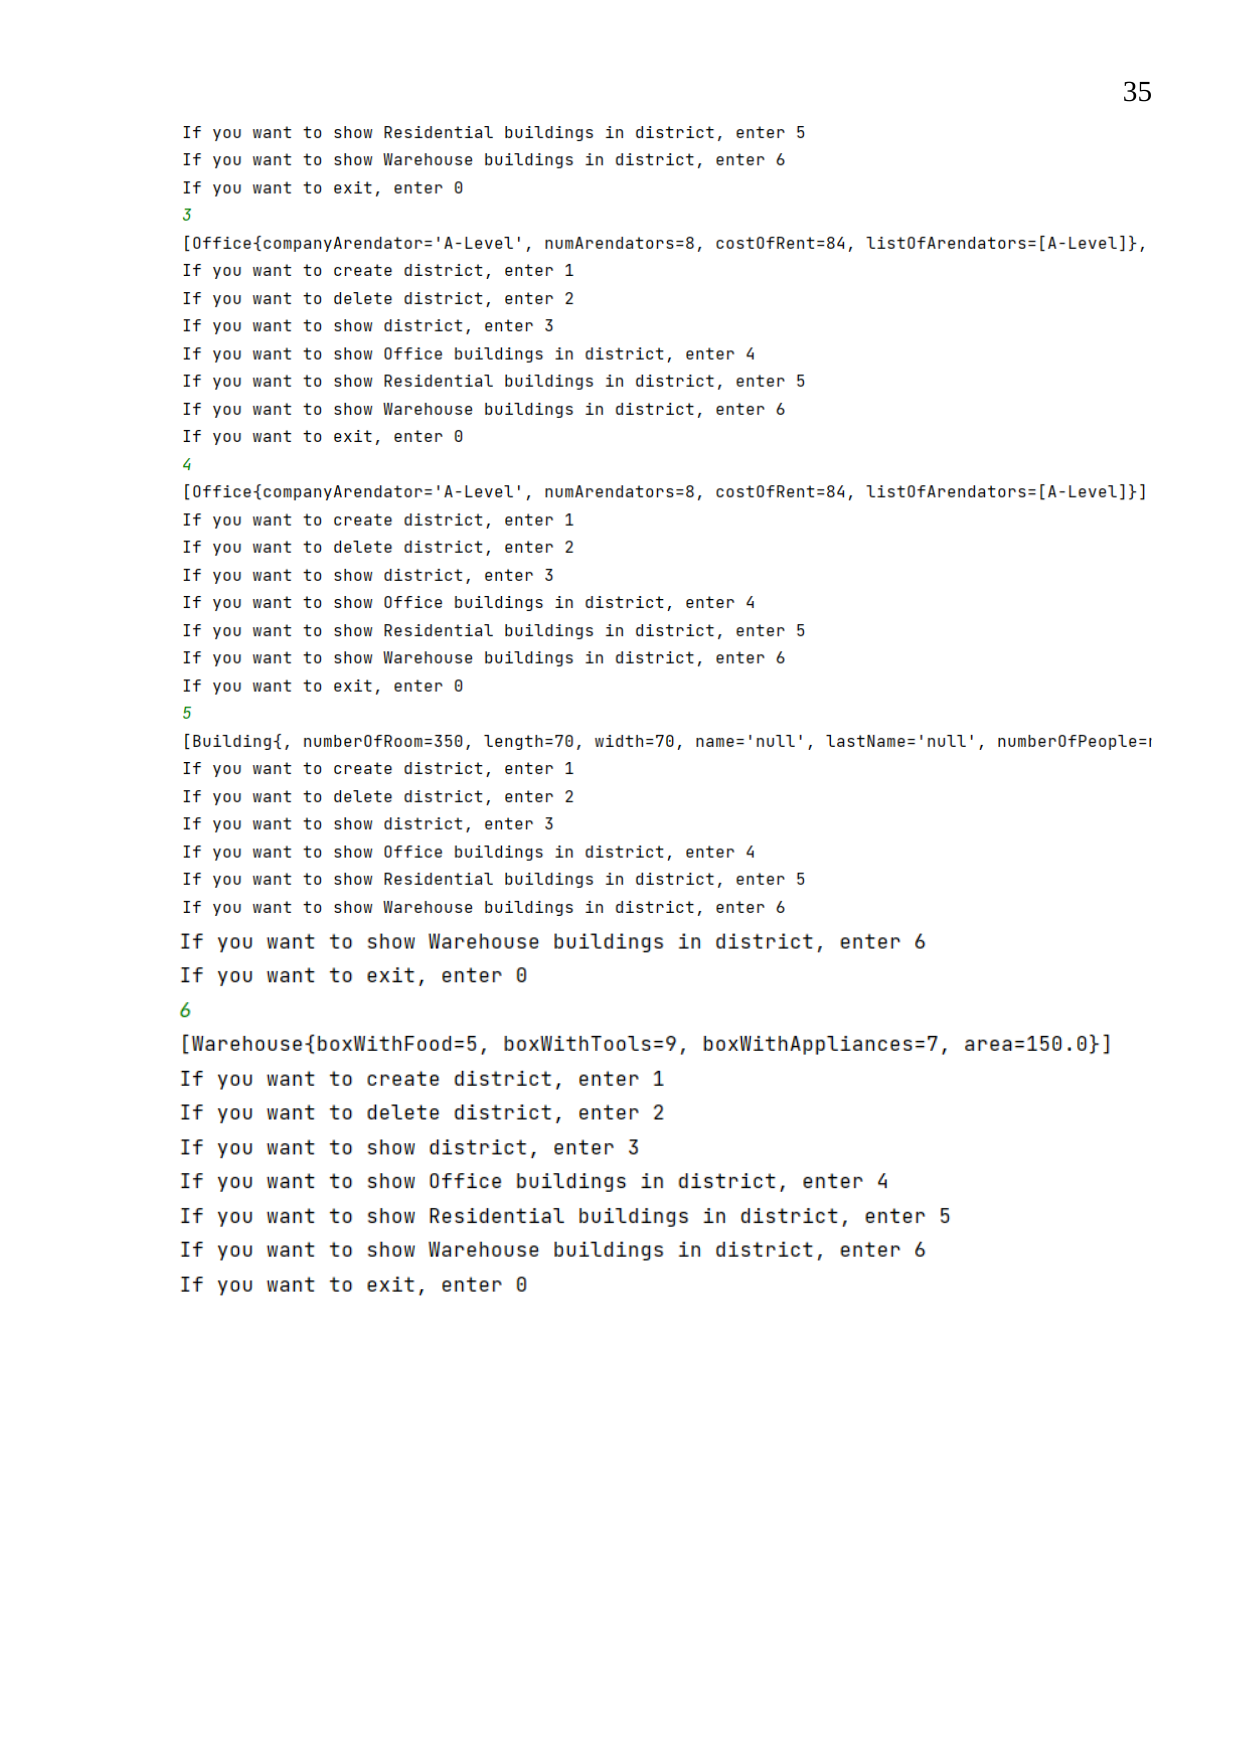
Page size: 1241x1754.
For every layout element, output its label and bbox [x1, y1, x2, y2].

picture [177, 118, 1152, 921]
picture [172, 925, 1147, 1298]
